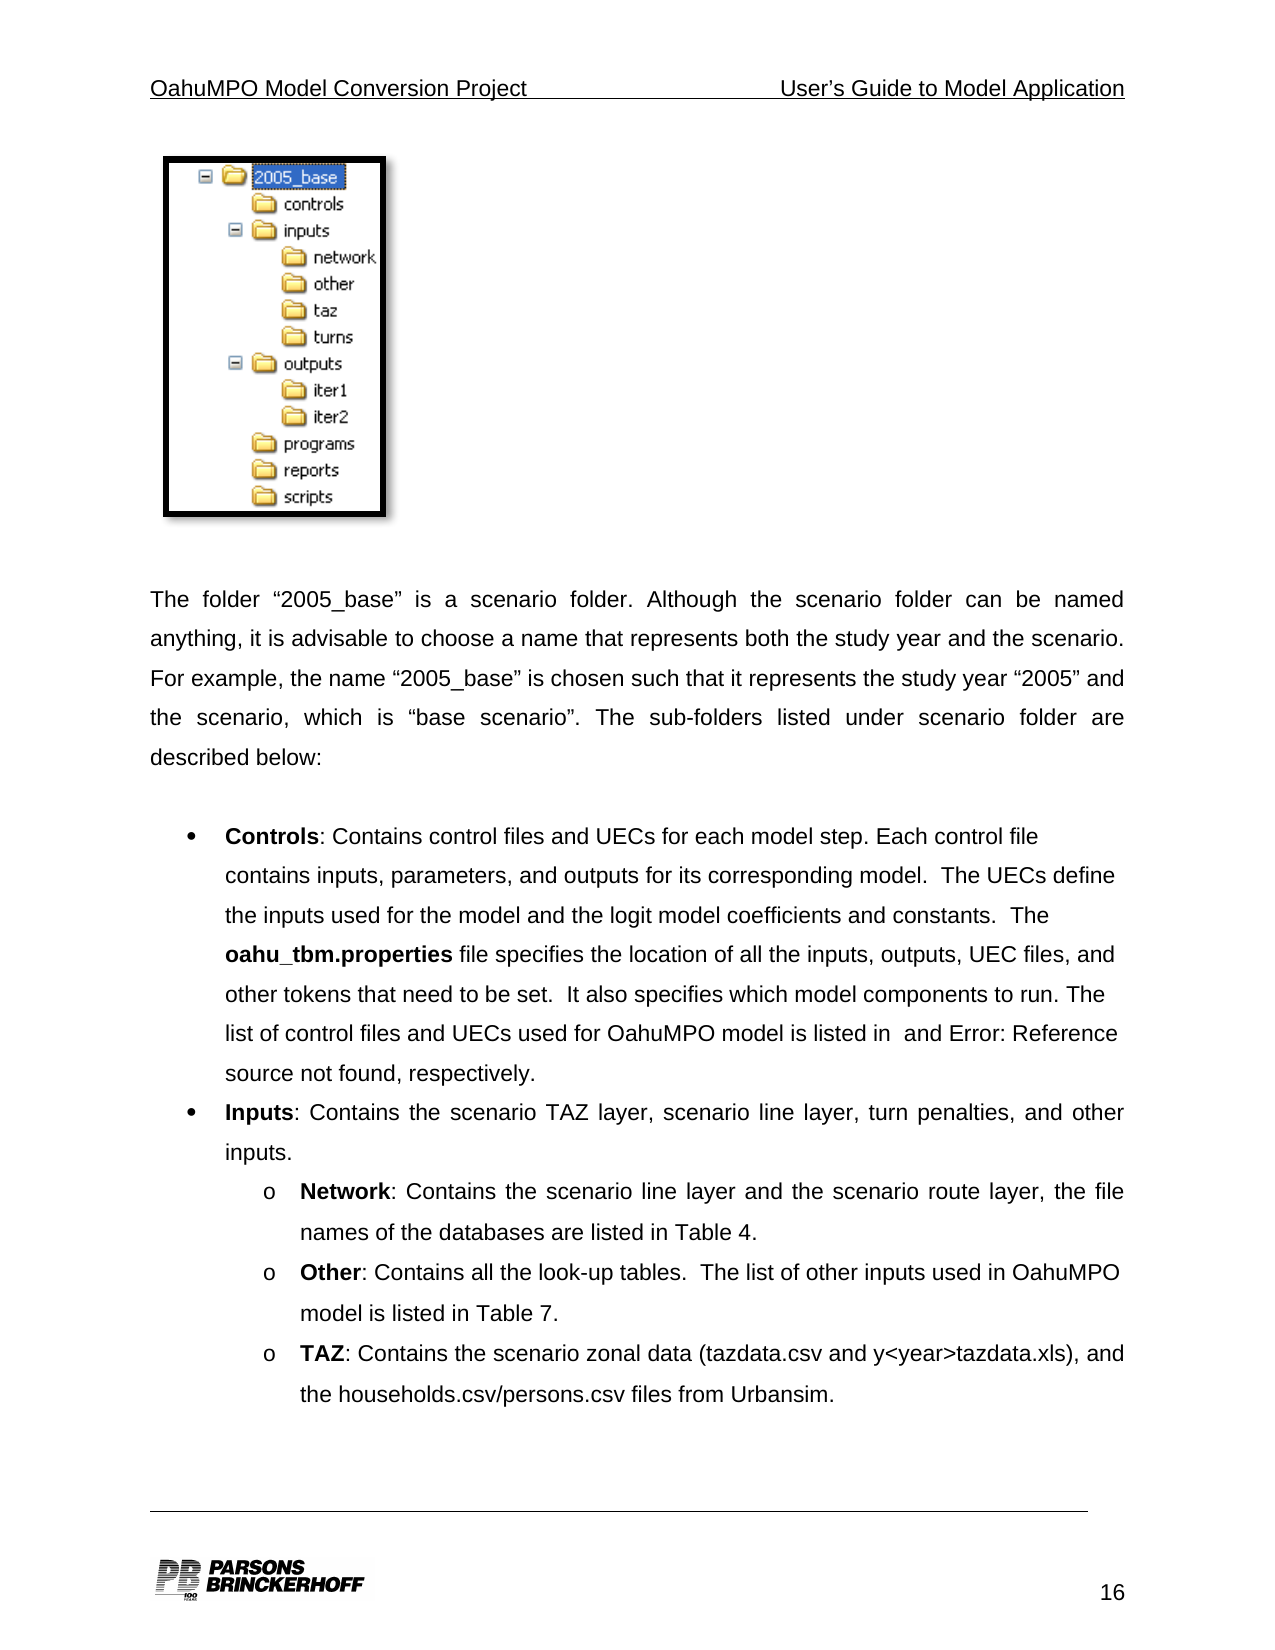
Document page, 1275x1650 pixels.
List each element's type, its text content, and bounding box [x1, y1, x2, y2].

picture [169, 163, 380, 511]
text The folder “2005_base” is a scenario folder. Although the scenario folder can be named anything, it is advisable to choose a name that represents both the study year and the scenario. For example, the name “2005_base” is chosen such that it represents the study year “2005” and the scenario, which is “base scenario”. The sub-folders listed under scenario folder are described below: [150, 586, 1125, 770]
list TAZ: Contains the scenario zonal data (tazdata.csv and y<year>tazdata.xls), and the households.csv/persons.csv files from Urbansim. [262, 1340, 1125, 1408]
picture [150, 1557, 375, 1601]
list Inputs: Contains the scenario TAZ layer, scenario line layer, turn penalties, and other inputs. [187, 1099, 1125, 1165]
